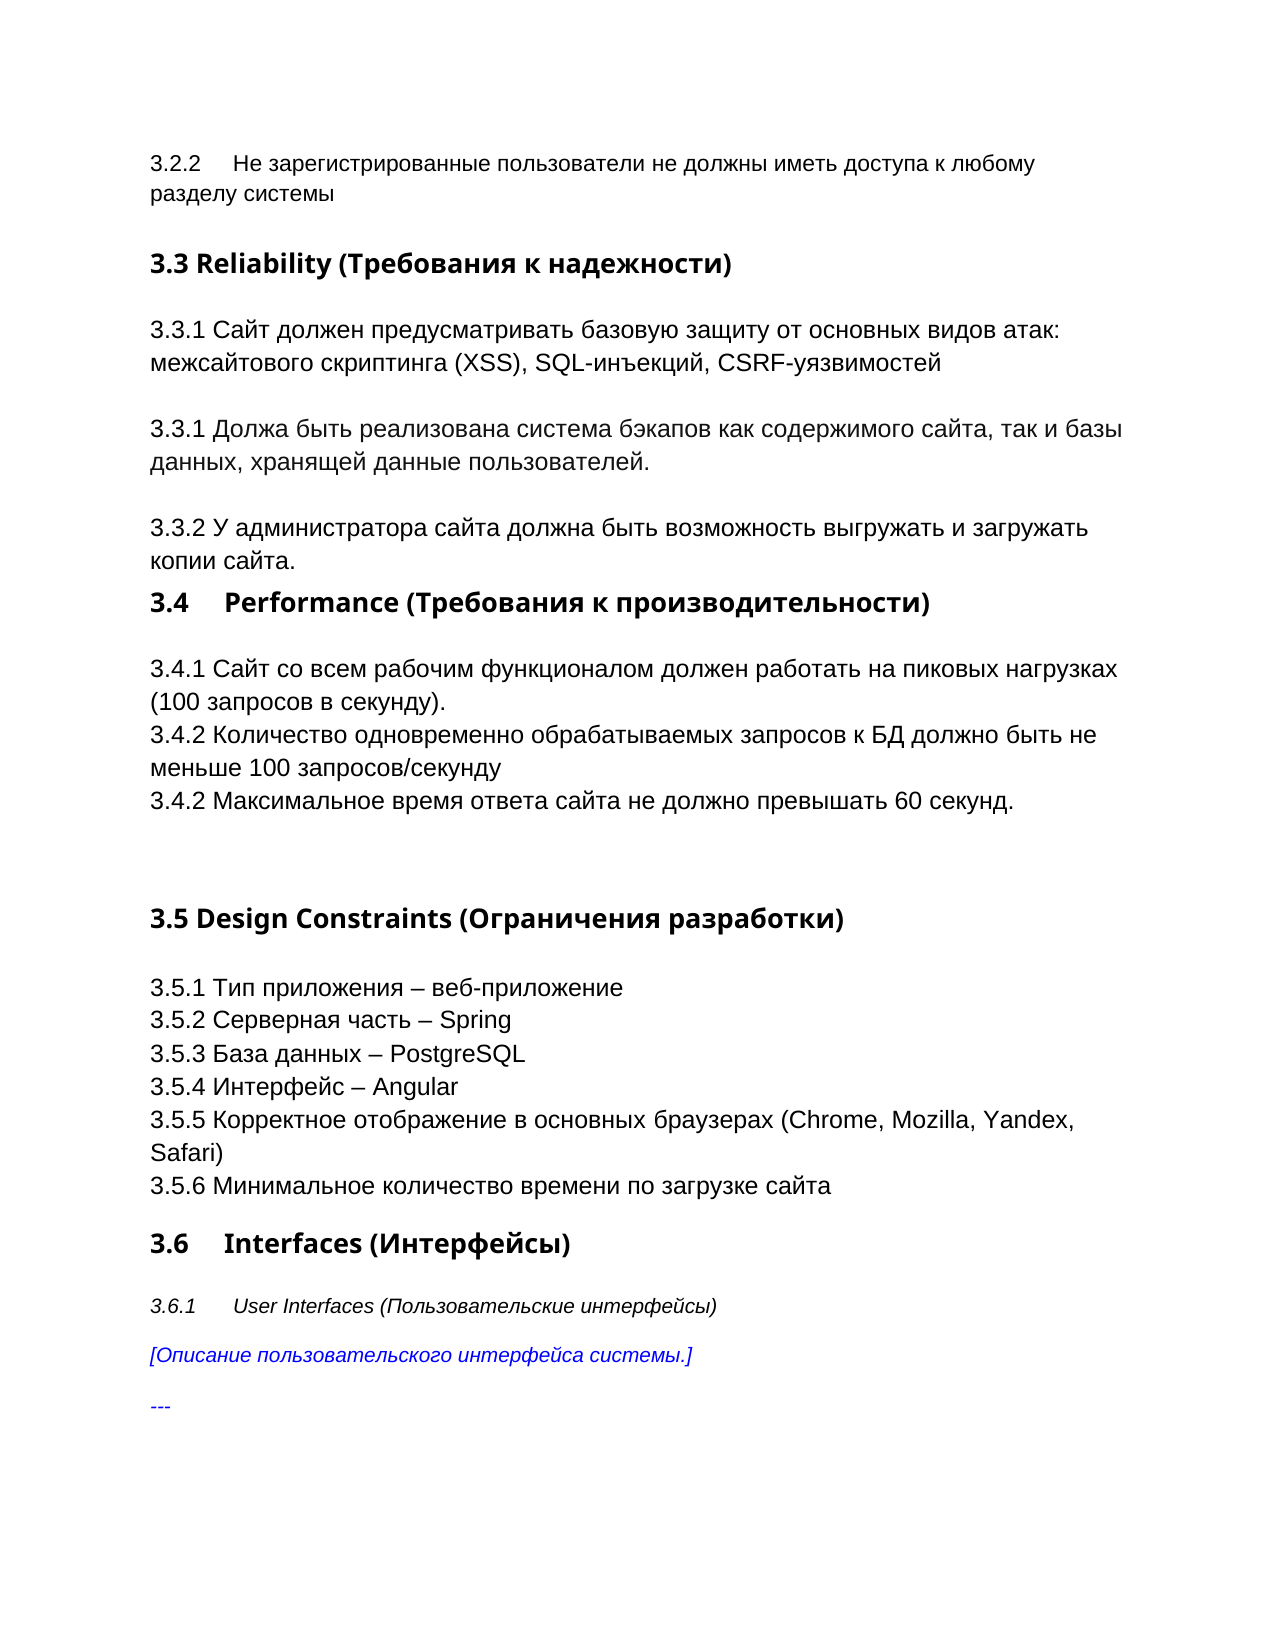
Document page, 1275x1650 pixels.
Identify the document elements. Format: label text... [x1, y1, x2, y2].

subtitle 3.6 Interfaces (Интерфейсы) [150, 1224, 1125, 1261]
text 3.5.6 Минимальное количество времени по загрузке сайта [150, 1171, 1125, 1199]
text 3.5.3 База данных – PostgreSQL [150, 1038, 1125, 1067]
subtitle 3.4 Performance (Требования к производительности) [150, 592, 1125, 617]
text 3.5.5 Корректное отображение в основных браузерах (Chrome, Mozilla, Yandex, Safari) [150, 1104, 1125, 1166]
text 3.5.4 Интерфейс – Angular [150, 1072, 1125, 1100]
text 3.4.1 Сайт со всем рабочим функционалом должен работать на пиковых нагрузках (100 запросов в секунду). [150, 653, 1125, 715]
text [Описание пользовательского интерфейса системы.] [150, 1343, 1125, 1367]
text 3.5.1 Тип приложения – веб-приложение [150, 972, 1125, 1001]
text 3.2.2 Не зарегистрированные пользователи не должны иметь доступа к любому разделу системы [150, 150, 1125, 207]
subtitle 3.3 Reliability (Требования к надежности) [150, 253, 1125, 278]
text 3.3.1 Сайт должен предусматривать базовую защиту от основных видов атак: межсайтового скриптинга (XSS), SQL-инъекций, CSRF-уязвимостей [150, 315, 1125, 377]
text 3.4.2 Количество одновременно обрабатываемых запросов к БД должно быть не меньше 100 запросов/секунду [150, 719, 1125, 781]
text 3.4.2 Максимальное время ответа сайта не должно превышать 60 секунд. [150, 786, 1125, 814]
text --- [150, 1394, 1125, 1418]
text 3.3.1 Должа быть реализована система бэкапов как содержимого сайта, так и базы данных, хранящей данные пользователей. [150, 414, 1125, 476]
subtitle 3.6.1 User Interfaces (Пользовательские интерфейсы) [150, 1296, 1125, 1318]
text 3.5.2 Серверная часть – Spring [150, 1006, 1125, 1034]
text 3.3.2 У администратора сайта должна быть возможность выгружать и загружать копии сайта. [150, 513, 1125, 575]
subtitle 3.5 Design Constraints (Ограничения разработки) [150, 900, 1125, 937]
